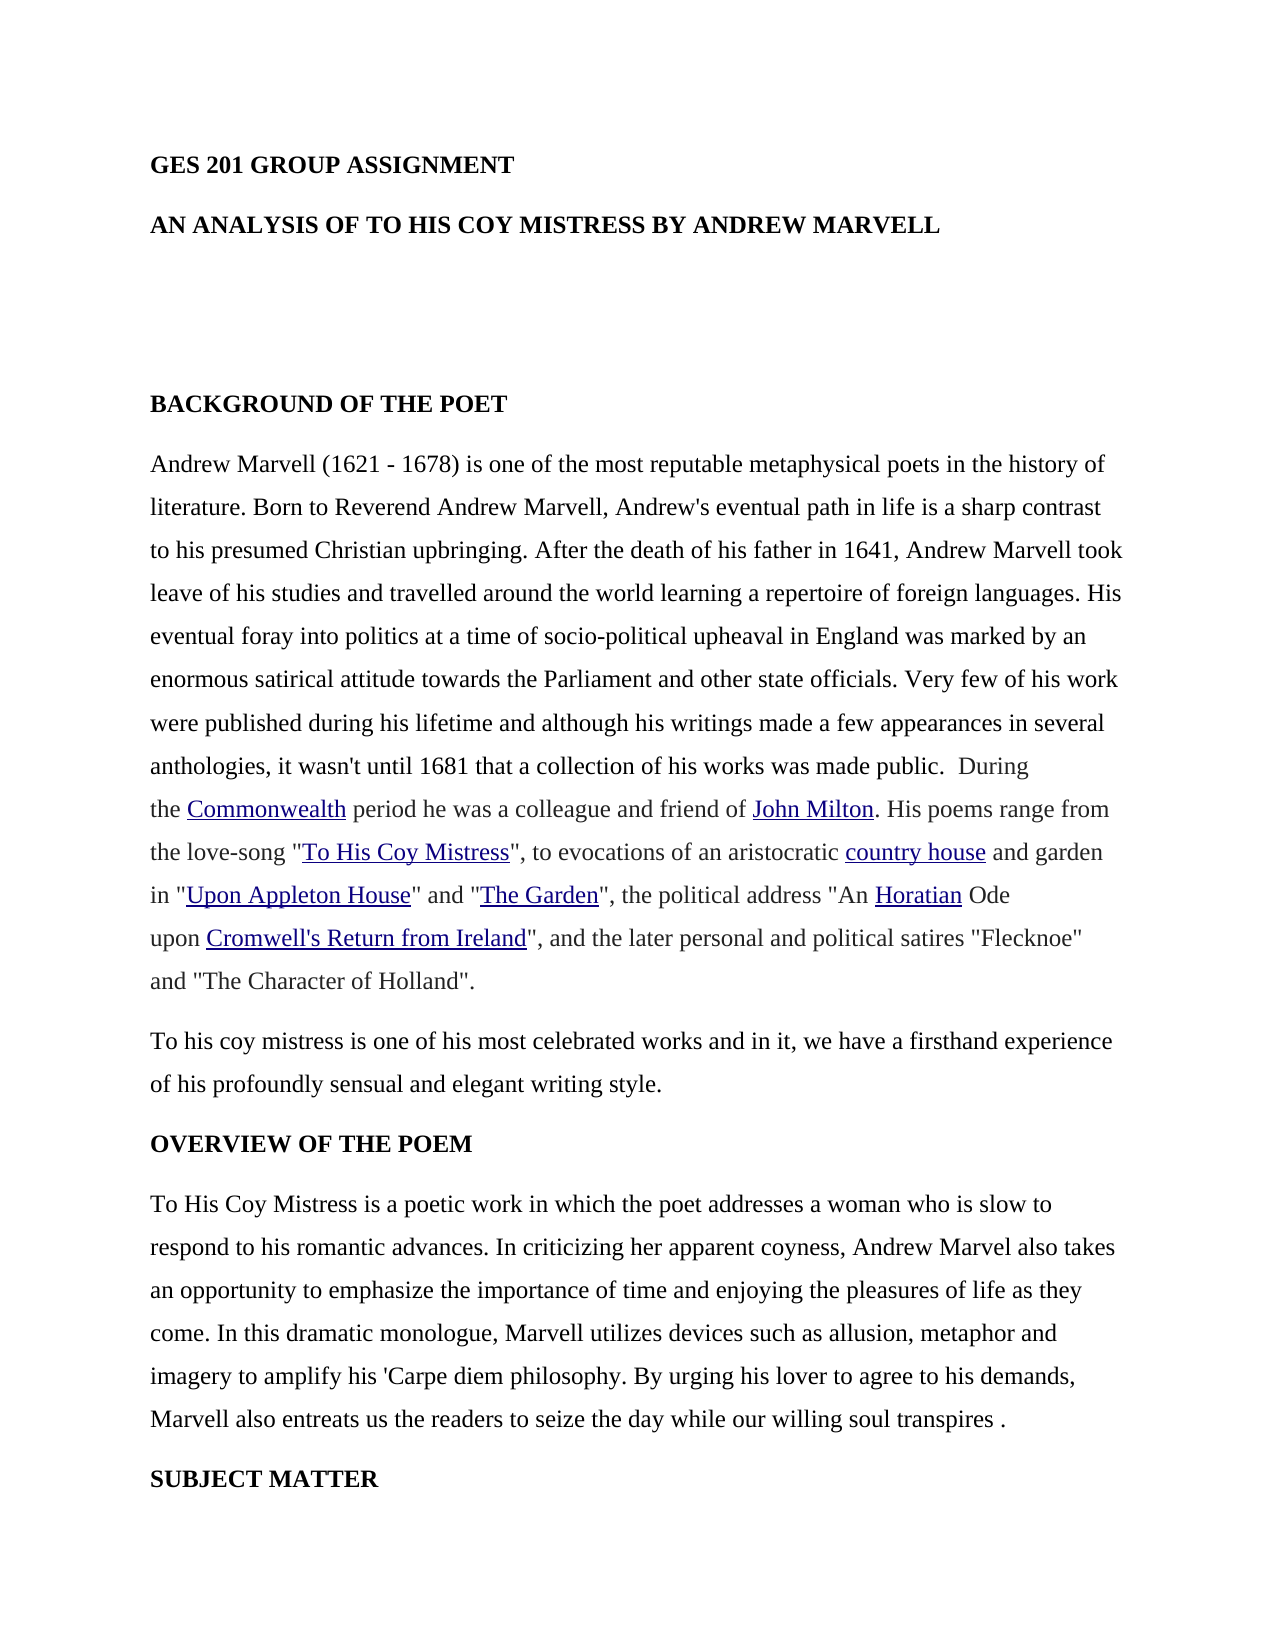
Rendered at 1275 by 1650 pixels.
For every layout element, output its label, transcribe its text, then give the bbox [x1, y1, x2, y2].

text To his coy mistress is one of his most celebrated works and in it, we have a firsthand experience of his profoundly sensual and elegant writing style. [150, 1026, 1125, 1098]
text Subject matter [150, 1464, 1125, 1493]
text BACKGROUND OF THE POET [150, 389, 1125, 418]
text To His Coy Mistress is a poetic work in which the poet addresses a woman who is slow to respond to his romantic advances. In criticizing her apparent coyness, Andrew Marvel also takes an opportunity to emphasize the importance of time and enjoying the pleasures of life as they come. In this dramatic monologue, Marvell utilizes devices such as allusion, metaphor and imagery to amplify his 'Carpe diem philosophy. By urging his lover to agree to his demands, Marvell also entreats us the readers to seize the day while our willing soul transpires . [150, 1189, 1125, 1433]
text An analysis of To His Coy Mistress by Andrew Marvell [150, 210, 1125, 238]
text Andrew Marvell (1621 - 1678) is one of the most reputable metaphysical poets in the history of literature. Born to Reverend Andrew Marvell, Andrew's eventual path in life is a sharp contrast to his presumed Christian upbringing. After the death of his father in 1641, Andrew Marvell took leave of his studies and travelled around the world learning a repertoire of foreign languages. His eventual foray into politics at a time of socio-political upheaval in England was marked by an enormous satirical attitude towards the Parliament and other state officials. Very few of his work were published during his lifetime and although his writings made a few appearances in several anthologies, it wasn't until 1681 that a collection of his works was made public. During the Commonwealth period he was a colleague and friend of John Milton. His poems range from the love-song "To His Coy Mistress", to evocations of an aristocratic country house and garden in "Upon Appleton House" and "The Garden", the political address "An Horatian Ode upon Cromwell's Return from Ireland", and the later personal and political satires "Flecknoe" and "The Character of Holland". [150, 449, 1125, 995]
text Overview of the poem [150, 1129, 1125, 1158]
text GES 201 GROUP ASSIGNMENT [150, 150, 1125, 179]
